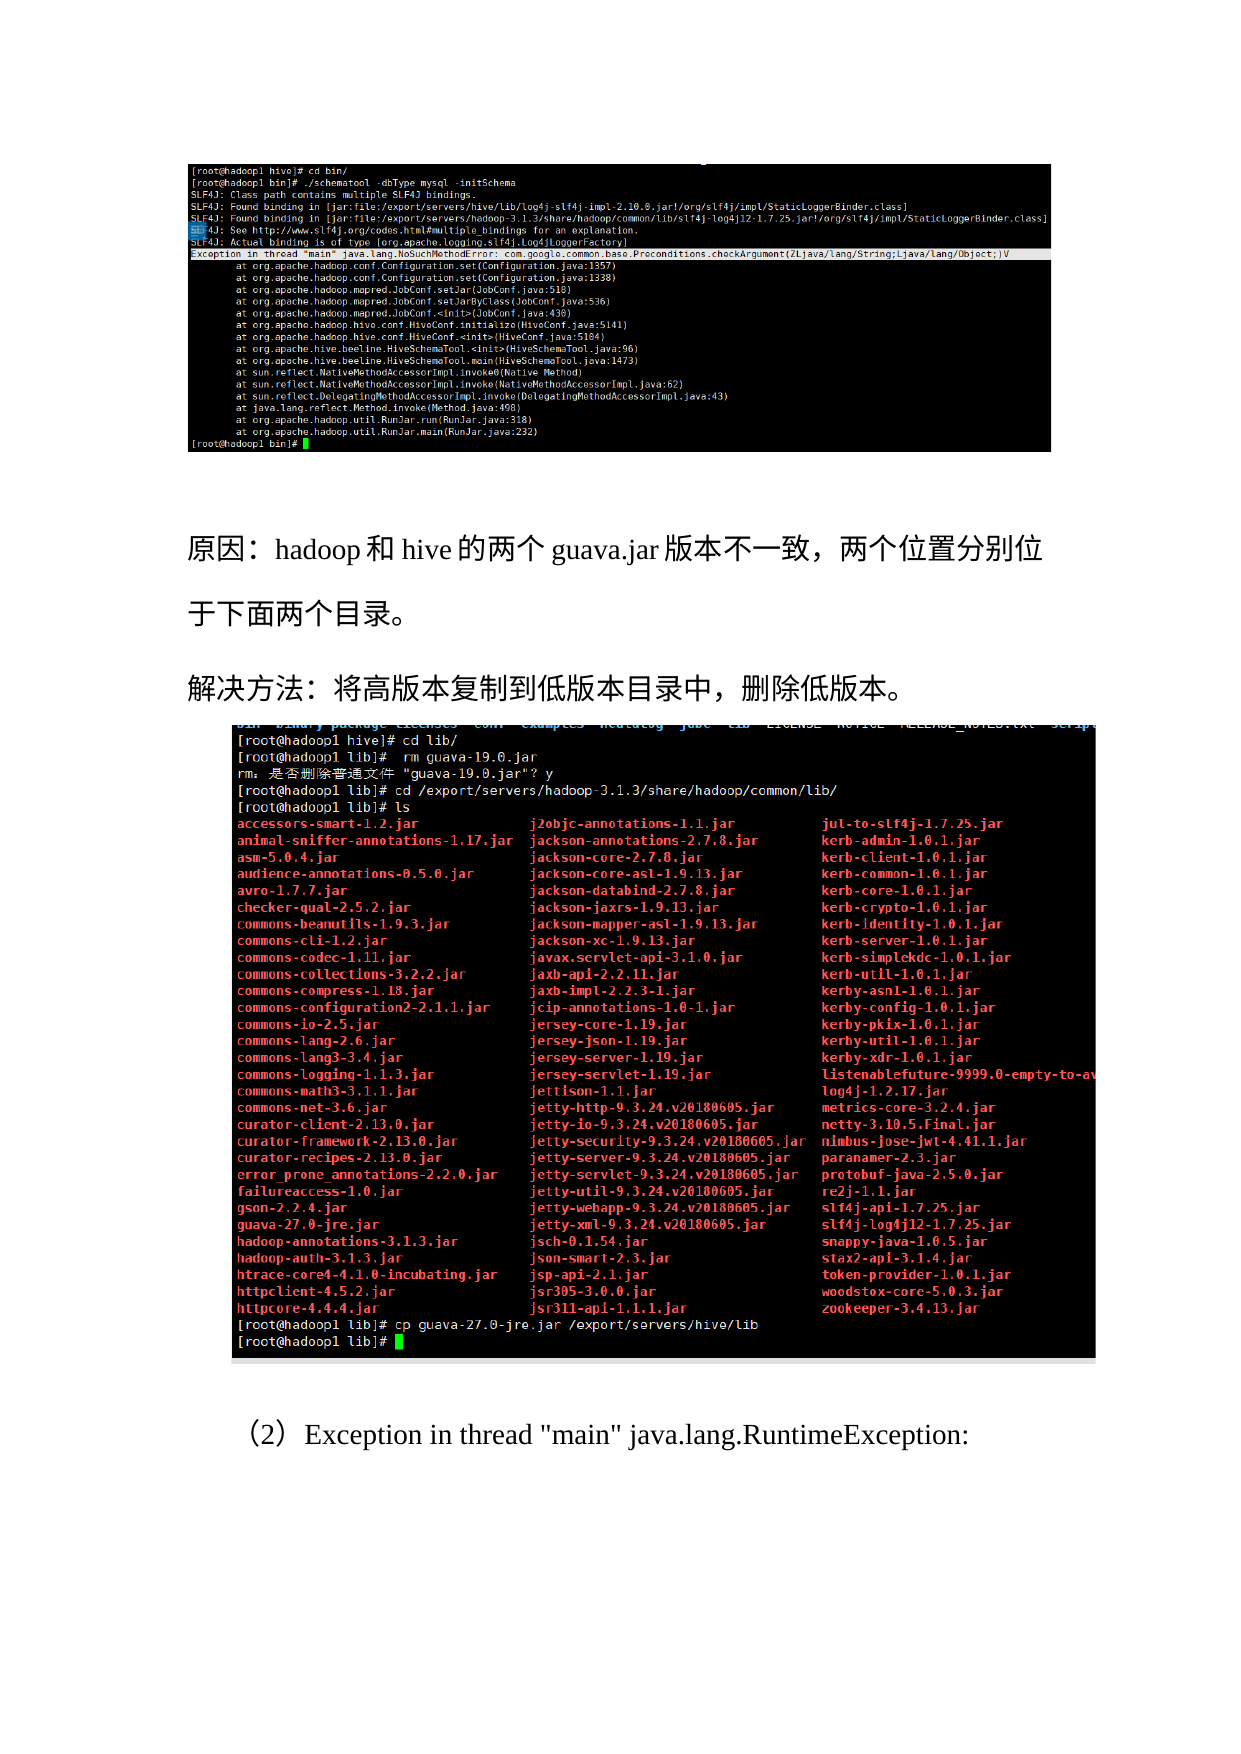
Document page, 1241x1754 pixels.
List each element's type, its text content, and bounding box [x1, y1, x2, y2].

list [187, 1399, 1053, 1464]
text 解决方法：将高版本复制到低版本目录中，删除低版本。 [187, 654, 1053, 719]
picture [187, 164, 1052, 452]
subtitle 原因：hadoop和hive的两个guava.jar版本不一致，两个位置分别位于下面两个目录。 [187, 514, 1053, 644]
picture [231, 725, 1096, 1364]
